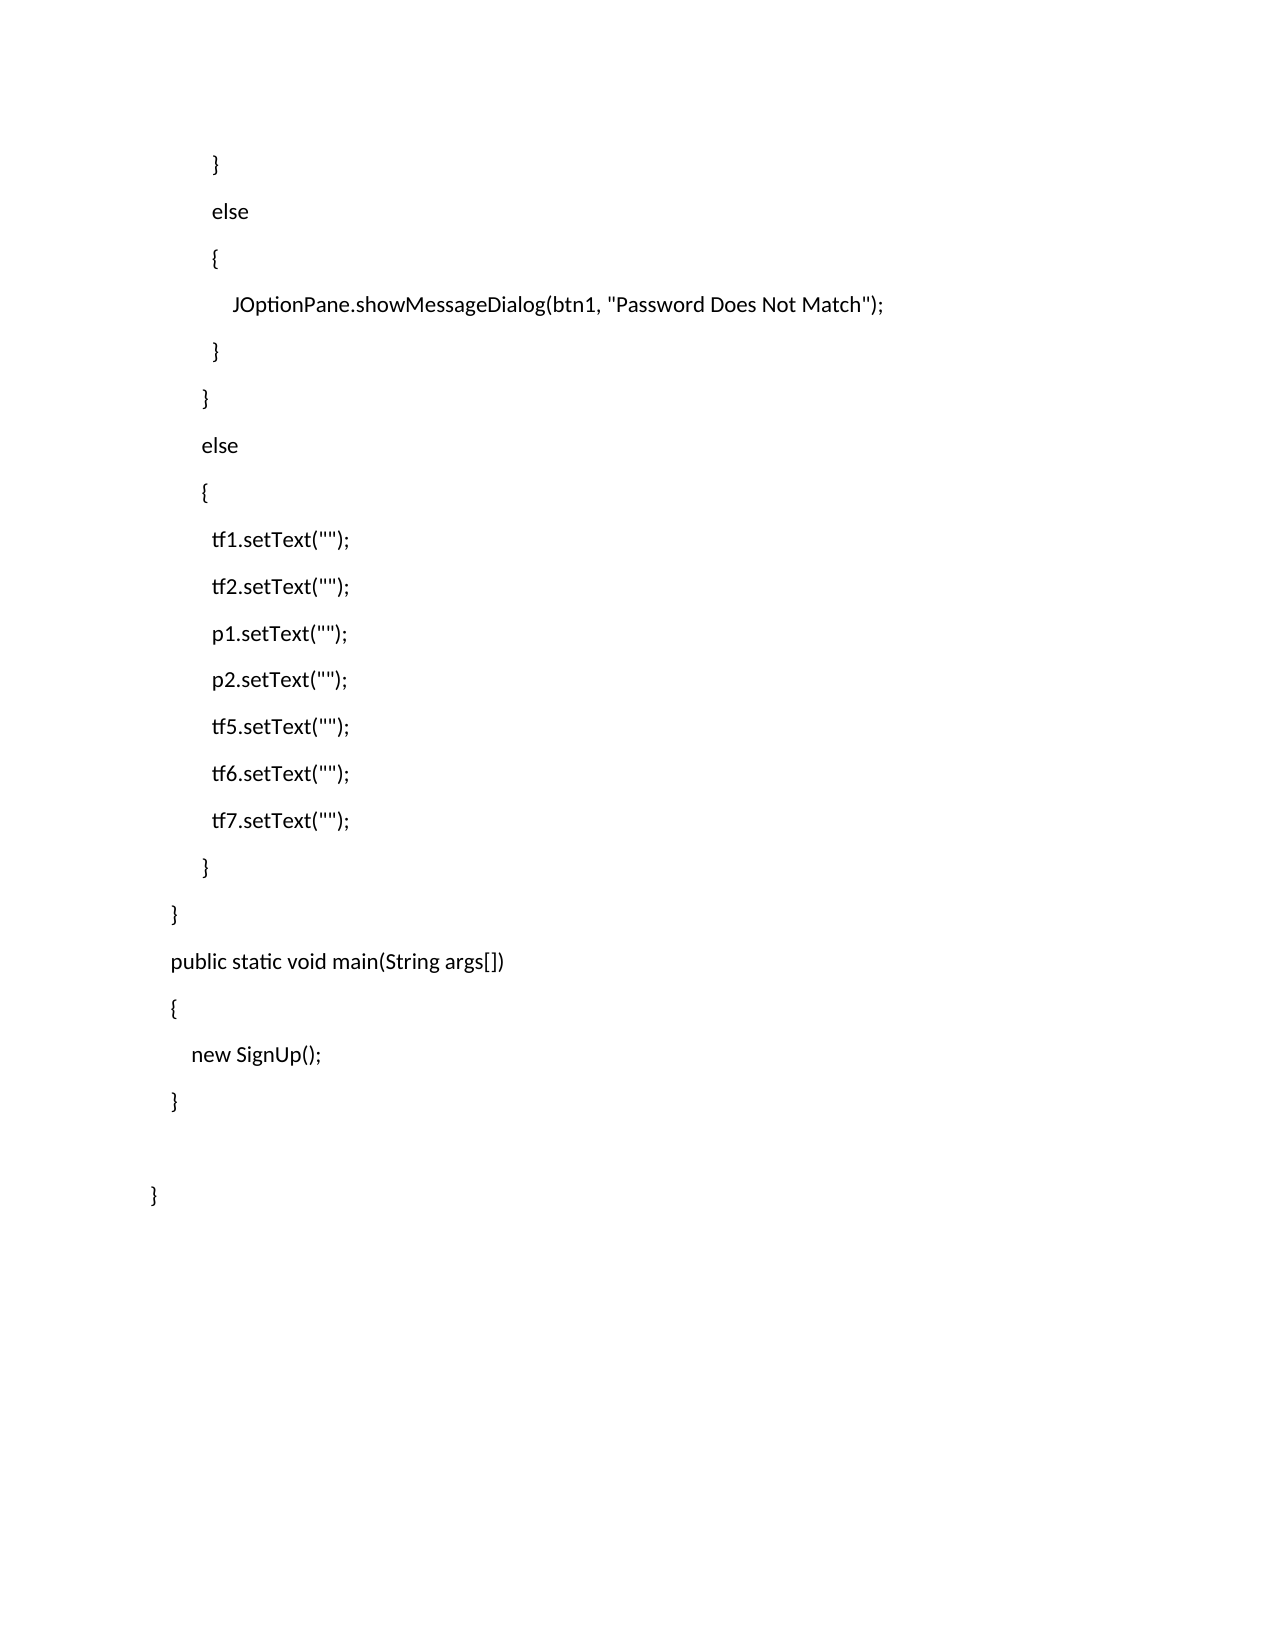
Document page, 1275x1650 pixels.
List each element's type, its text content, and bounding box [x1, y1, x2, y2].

text else [150, 431, 1125, 459]
text new SignUp(); [150, 1041, 1125, 1069]
text } [150, 150, 1125, 178]
text p1.setText(""); [150, 619, 1125, 647]
text tf6.setText(""); [150, 759, 1125, 787]
text { [150, 994, 1125, 1022]
text { [150, 478, 1125, 506]
text JOptionPane.showMessageDialog(btn1, "Password Does Not Match"); [150, 291, 1125, 319]
text public static void main(String args[]) [150, 947, 1125, 975]
text } [150, 1181, 1125, 1209]
text } [150, 853, 1125, 881]
text } [150, 1087, 1125, 1116]
text tf7.setText(""); [150, 806, 1125, 834]
text { [150, 244, 1125, 272]
text tf5.setText(""); [150, 712, 1125, 741]
text tf1.setText(""); [150, 525, 1125, 553]
text } [150, 900, 1125, 928]
text else [150, 197, 1125, 225]
text tf2.setText(""); [150, 572, 1125, 600]
text p2.setText(""); [150, 666, 1125, 694]
text } [150, 384, 1125, 412]
text } [150, 337, 1125, 366]
